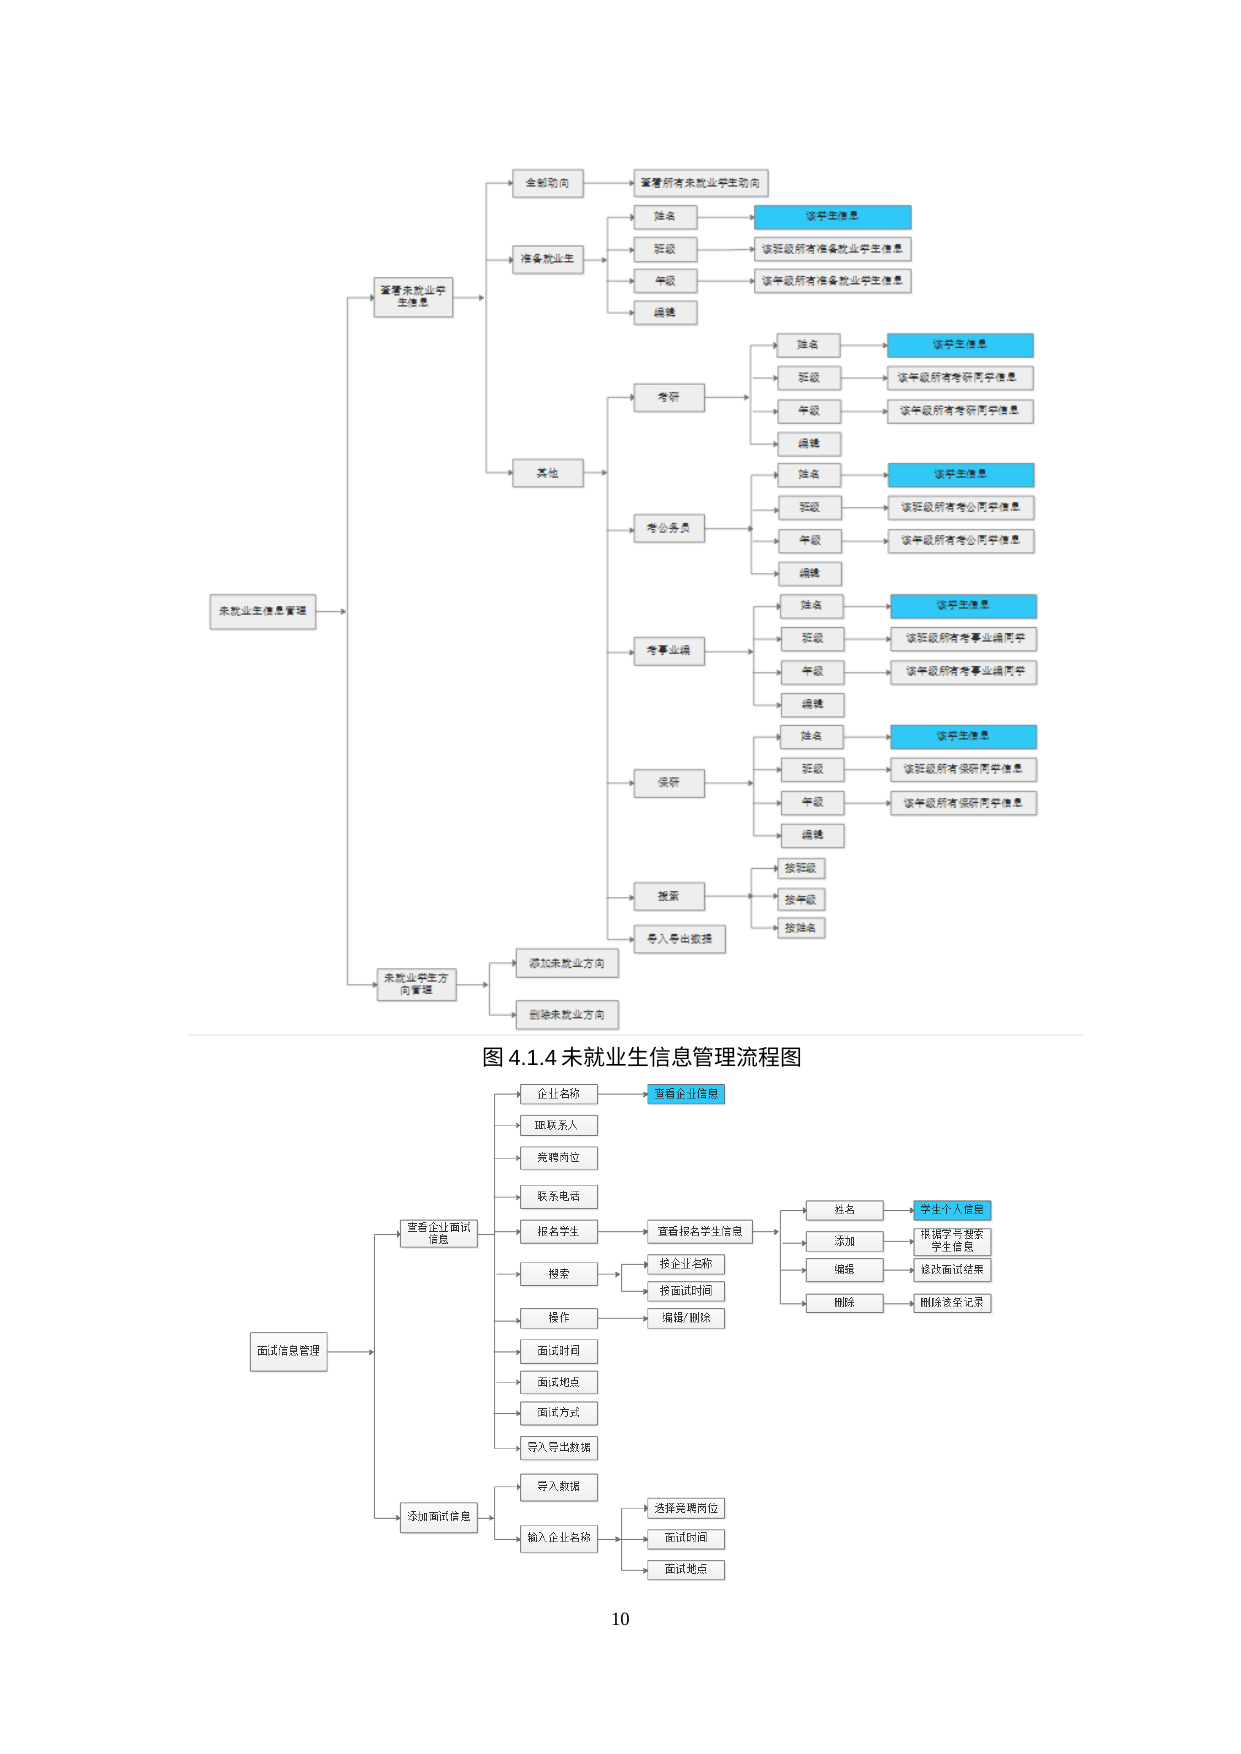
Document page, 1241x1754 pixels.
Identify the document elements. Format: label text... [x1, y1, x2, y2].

picture [187, 162, 1083, 1038]
text 图4.1.4未就业生信息管理流程图 [187, 1039, 1053, 1072]
picture [236, 1072, 1004, 1591]
